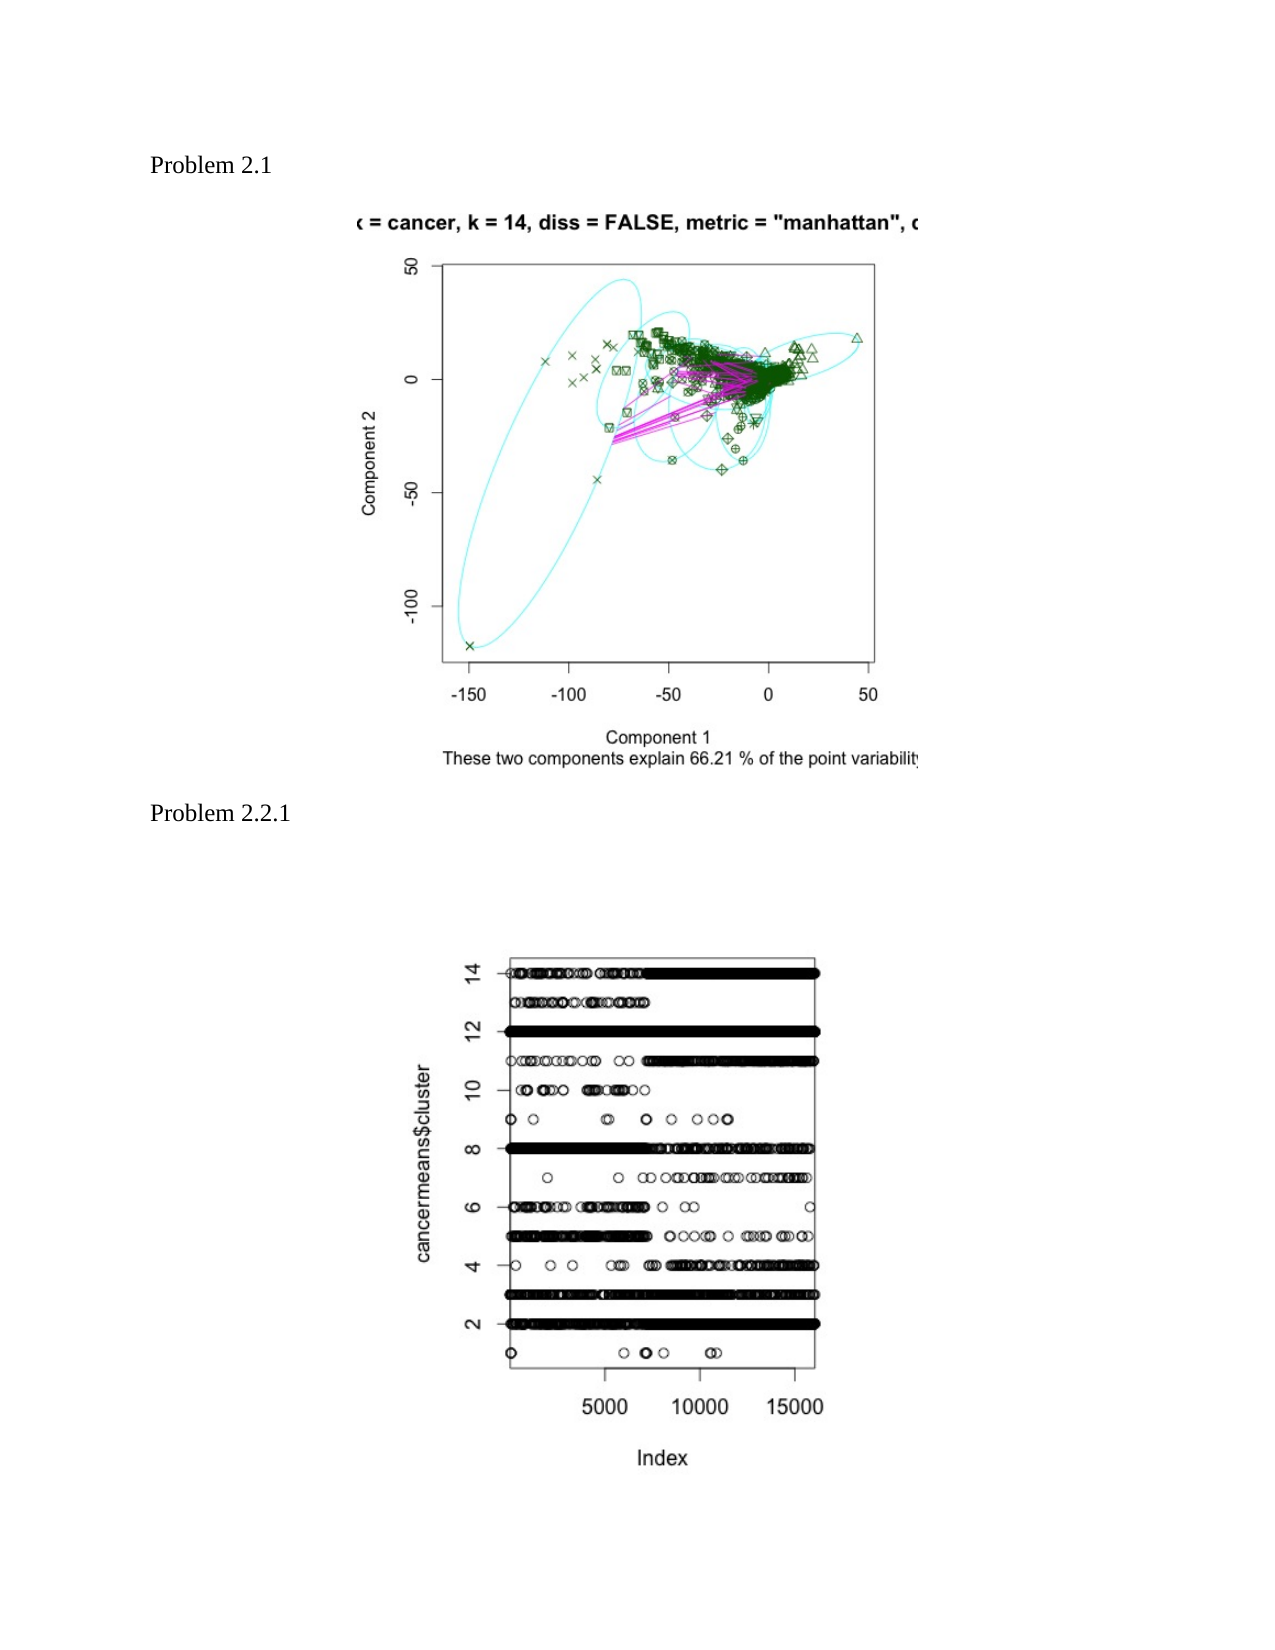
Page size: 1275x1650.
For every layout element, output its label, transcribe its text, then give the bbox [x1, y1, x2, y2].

text Problem 2.2.1 [150, 798, 1125, 827]
picture [357, 178, 918, 770]
picture [407, 856, 868, 1497]
text Problem 2.1 [150, 150, 1125, 179]
